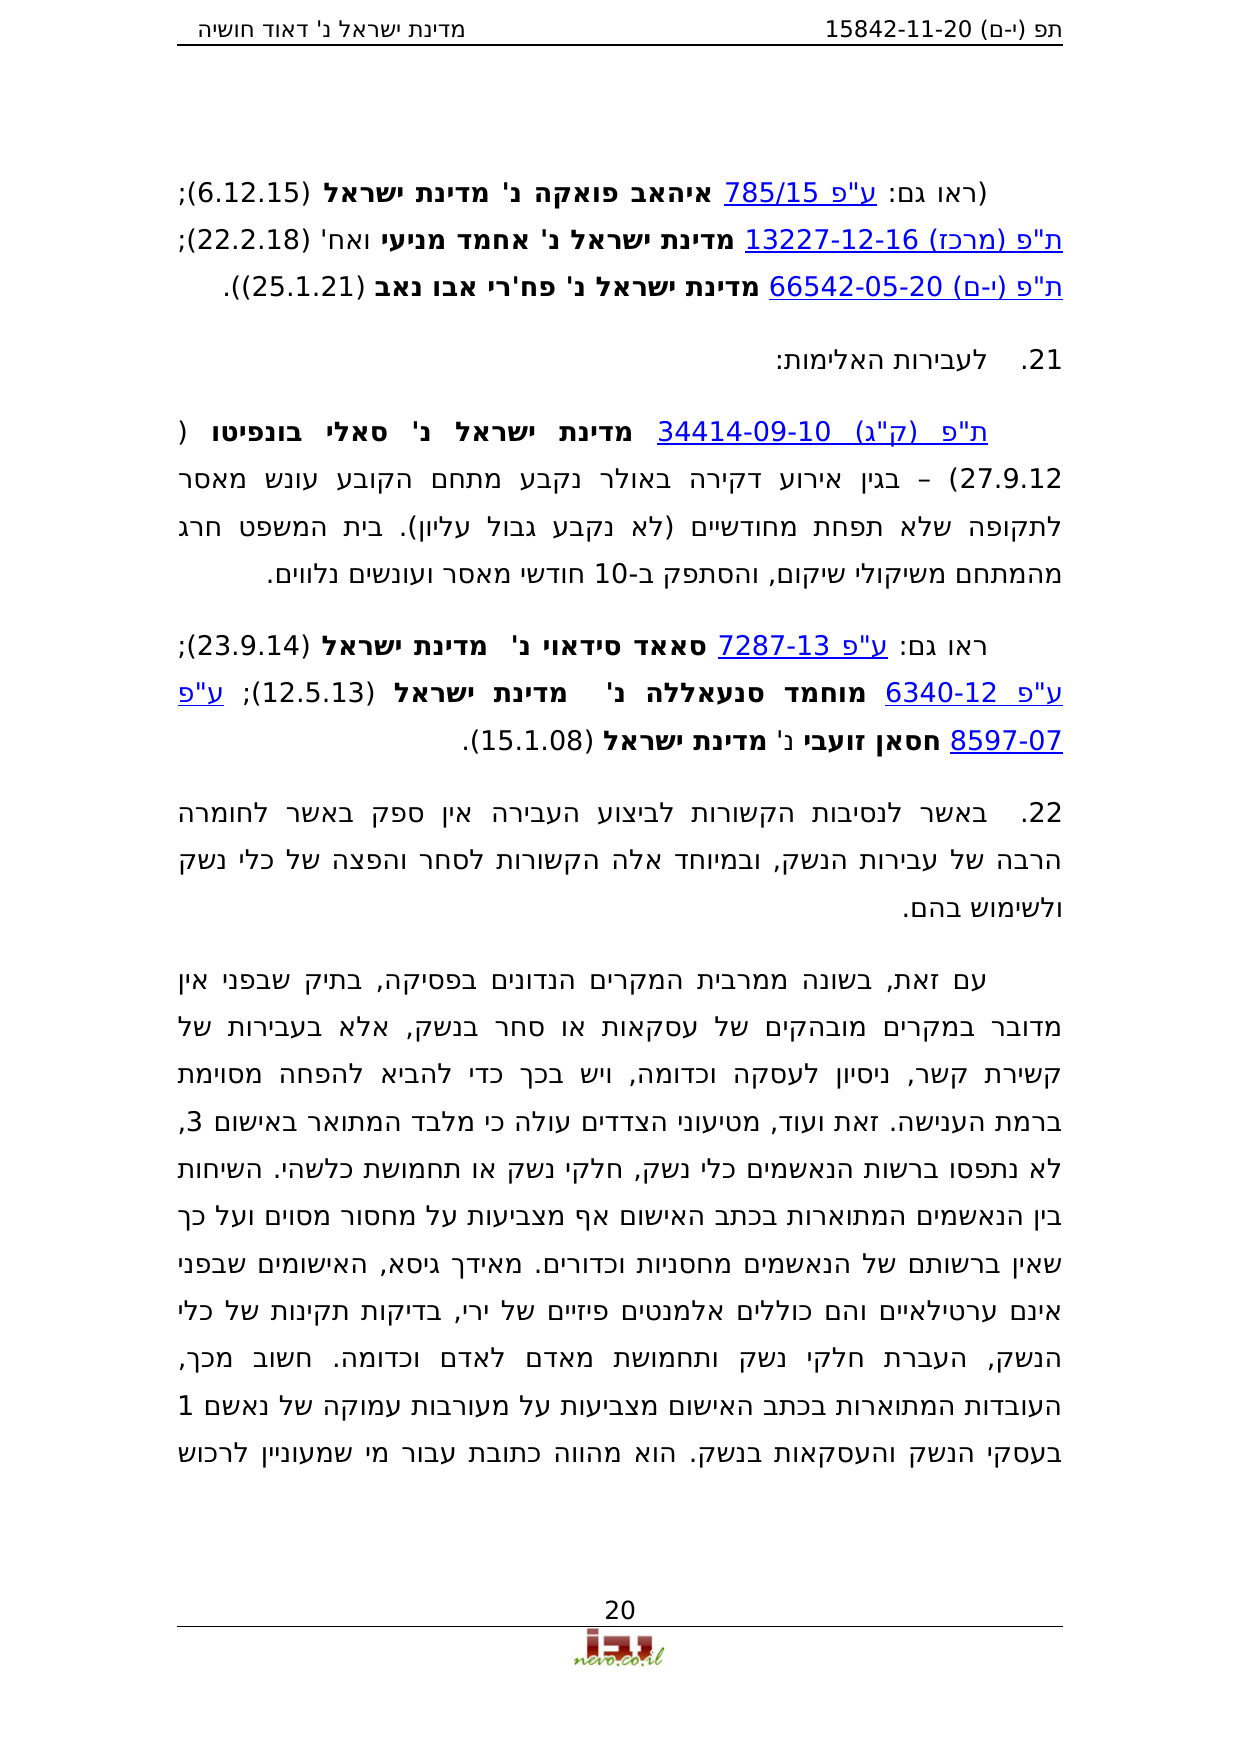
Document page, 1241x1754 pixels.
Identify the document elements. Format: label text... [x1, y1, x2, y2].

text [177, 964, 1063, 1469]
text 22. באשר לנסיבות הקשורות לביצוע העבירה אין ספק באשר לחומרה הרבה של עבירות הנשק, ובמיוחד אלה הקשורות לסחר והפצה של כלי נשק ולשימוש בהם. [177, 797, 1063, 923]
text 21. לעבירות האלימות: [177, 344, 1063, 376]
text (ראו גם: ע"פ 785/15 איהאב פואקה נ' מדינת ישראל (6.12.15); ת"פ (מרכז) 13227-12-16 מדינת ישראל נ' אחמד מניעי ואח' (22.2.18); ת"פ (י-ם) 66542-05-20 מדינת ישראל נ' פח'רי אבו נאב (25.1.21)). [177, 177, 1063, 303]
picture [574, 1628, 666, 1667]
text ת"פ (ק"ג) 34414-09-10 מדינת ישראל נ' סאלי בונפיטו (27.9.12) – בגין אירוע דקירה באולר נקבע מתחם הקובע עונש מאסר לתקופה שלא תפחת מחודשיים (לא נקבע גבול עליון). בית המשפט חרג מהמתחם משיקולי שיקום, והסתפק ב-10 חודשי מאסר ועונשים נלווים. [177, 416, 1063, 590]
text ראו גם: ע"פ 7287-13 סאאד סידאוי נ' מדינת ישראל (23.9.14); ע"פ 6340-12 מוחמד סנעאללה נ' מדינת ישראל (12.5.13); ע"פ 8597-07 חסאן זועבי נ' מדינת ישראל (15.1.08). [177, 631, 1063, 757]
